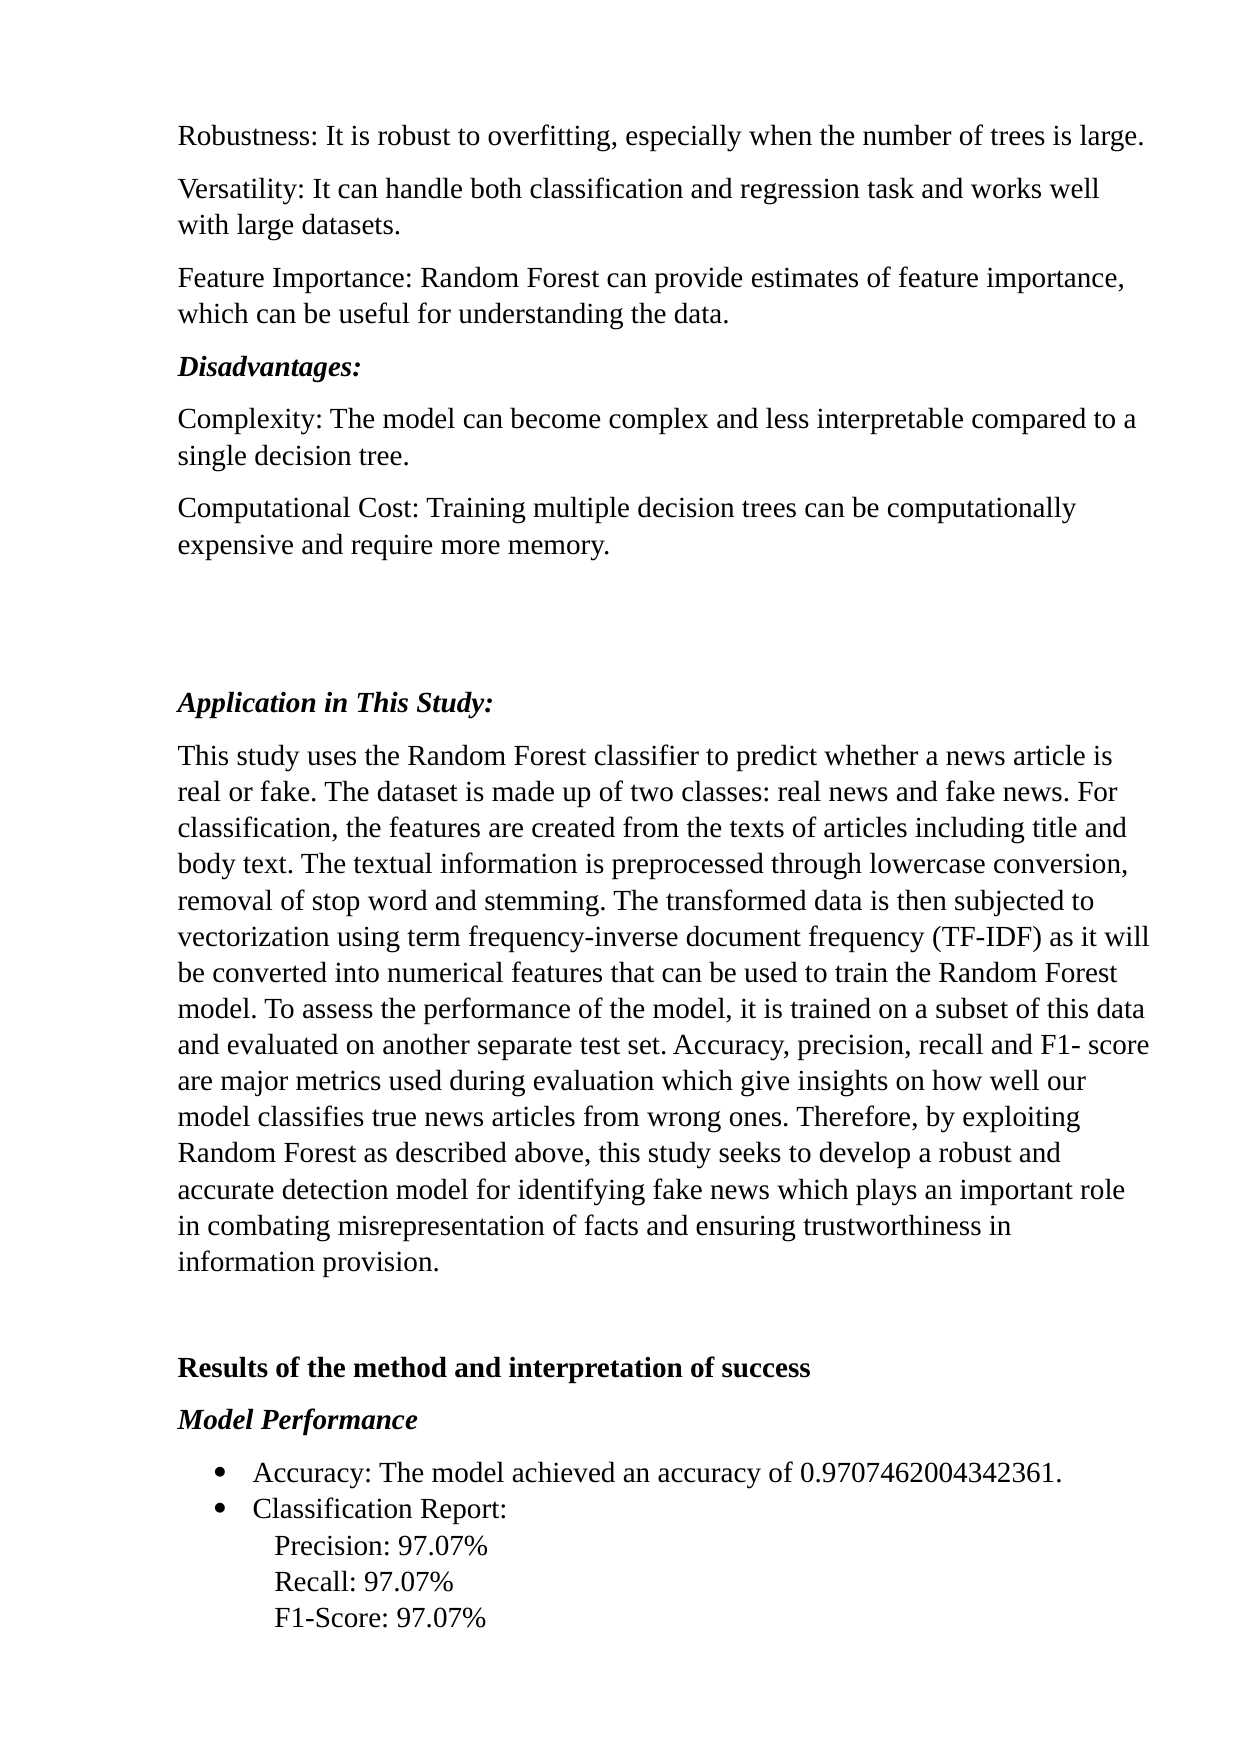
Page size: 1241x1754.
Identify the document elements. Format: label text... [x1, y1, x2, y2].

text Complexity: The model can become complex and less interpretable compared to a single decision tree. [177, 402, 1152, 471]
list F1-Score: 97.07% [252, 1600, 1152, 1634]
text Robustness: It is robust to overfitting, especially when the number of trees is large. [177, 118, 1152, 152]
text This study uses the Random Forest classifier to predict whether a news article is real or fake. The dataset is made up of two classes: real news and fake news. For classification, the features are created from the texts of articles including title and body text. The textual information is preprocessed through lowercase conversion, removal of stop word and stemming. The transformed data is then subjected to vectorization using term frequency-inverse document frequency (TF-IDF) as it will be converted into numerical features that can be used to train the Random Forest model. To assess the performance of the model, it is trained on a subset of this data and evaluated on another separate test set. Accuracy, precision, recall and F1- score are major metrics used during evaluation which give insights on how well our model classifies true news articles from wrong ones. Therefore, by exploiting Random Forest as described above, this study seeks to develop a robust and accurate detection model for identifying fake news which plays an important role in combating misrepresentation of facts and ensuring trustworthiness in information provision. [177, 738, 1152, 1278]
text Application in This Study: [177, 685, 1152, 719]
text Computational Cost: Training multiple decision trees can be computationally expensive and require more memory. [177, 491, 1152, 560]
text Versatility: It can handle both classification and regression task and works well with large datasets. [177, 171, 1152, 241]
text Model Performance [177, 1402, 1152, 1436]
text Results of the method and interpretation of success [177, 1350, 1152, 1383]
text Disadvantages: [177, 349, 1152, 382]
list Recall: 97.07% [252, 1564, 1152, 1597]
list Precision: 97.07% [252, 1528, 1152, 1561]
text Feature Importance: Random Forest can provide estimates of feature importance, which can be useful for understanding the data. [177, 260, 1152, 329]
list Classification Report: [215, 1492, 1152, 1525]
list Accuracy: The model achieved an accuracy of 0.9707462004342361. [215, 1455, 1152, 1489]
